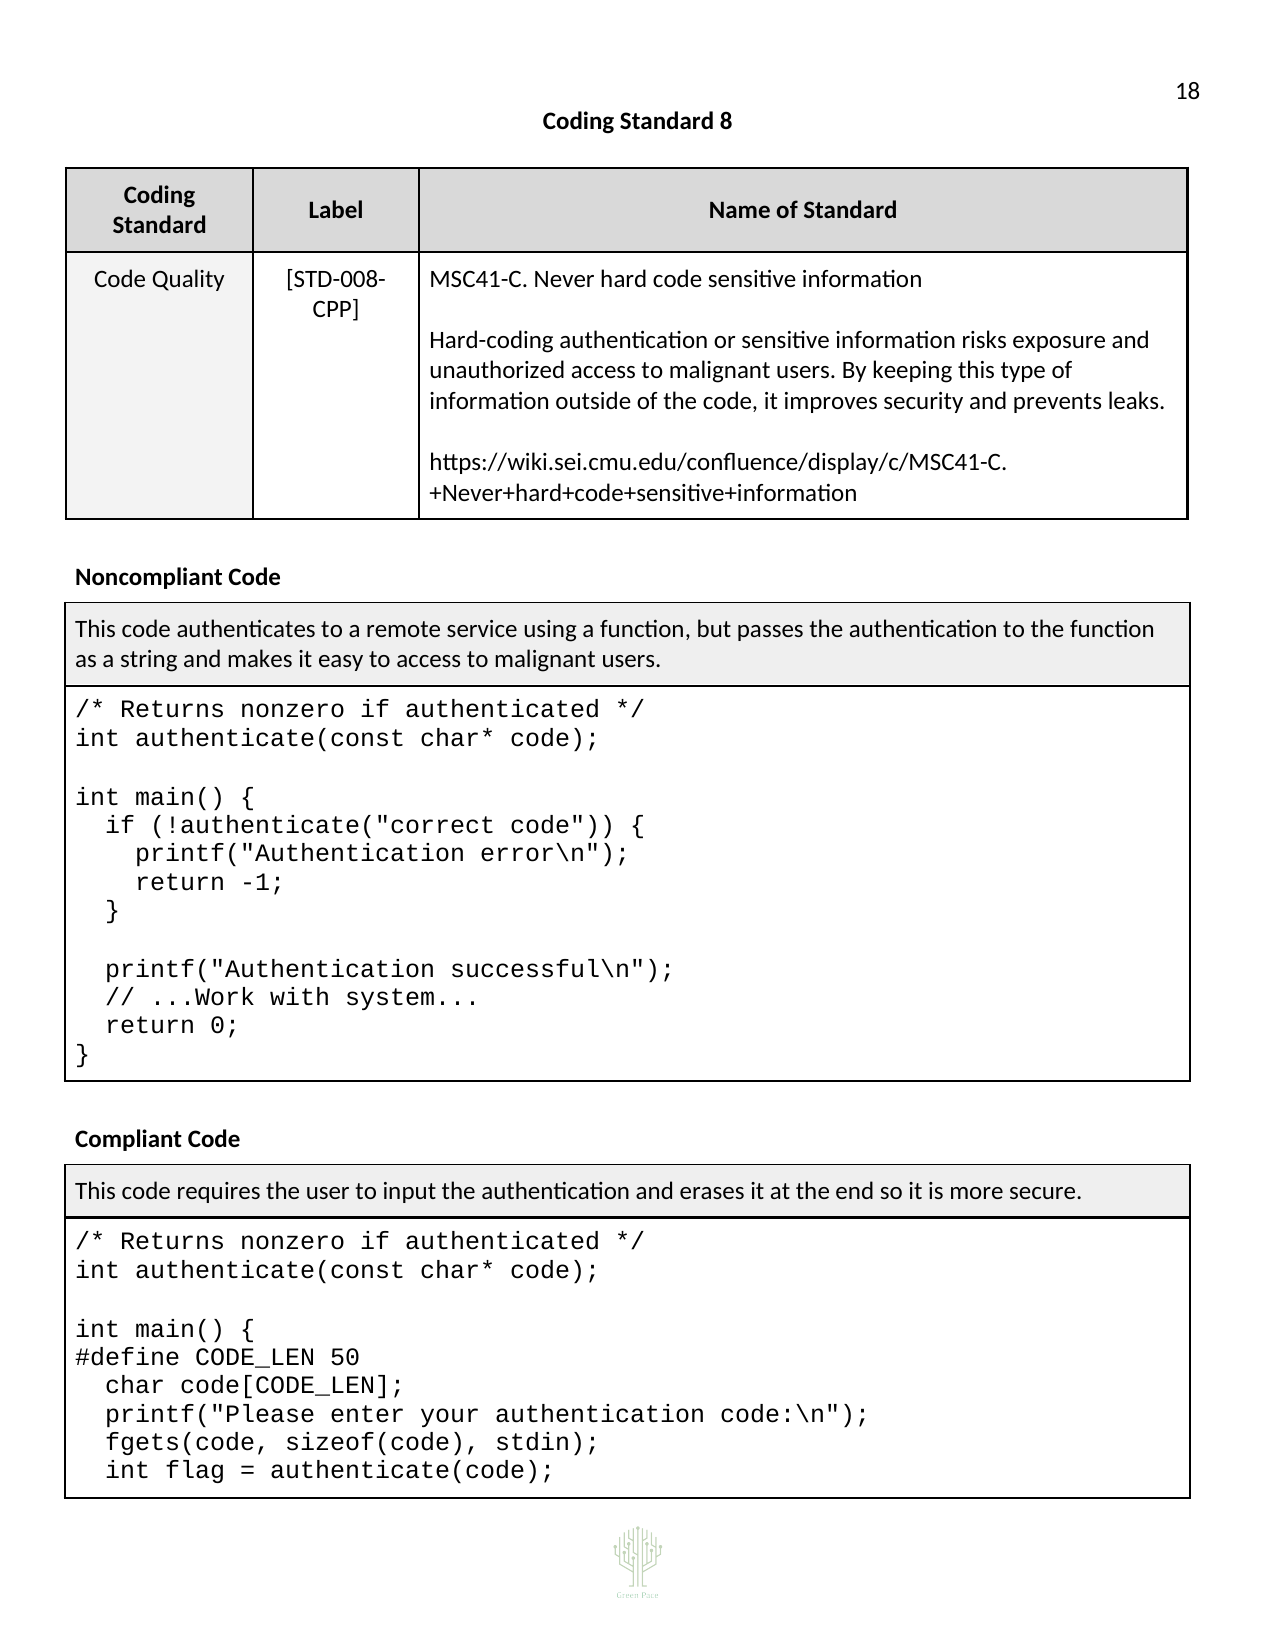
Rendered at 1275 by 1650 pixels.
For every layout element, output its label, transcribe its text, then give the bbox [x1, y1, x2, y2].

table_header Name of Standard [420, 169, 1186, 251]
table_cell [66, 1219, 1189, 1497]
table_cell This code requires the user to input the authentication and erases it at the end so it is more secure. [66, 1165, 1189, 1216]
table_cell [STD-008-CPP] [254, 253, 418, 518]
table_cell /* Returns nonzero if authenticated */ int authenticate(const char* code); int main() { if (!authenticate("correct code")) { printf("Authentication error\n"); return -1; } printf("Authentication successful\n"); // ...Work with system... return 0; } [66, 687, 1189, 1080]
subtitle Coding Standard 8 [75, 106, 1200, 136]
table_cell This code authenticates to a remote service using a function, but passes the authentication to the function as a string and makes it easy to access to malignant users. [66, 603, 1189, 684]
table_header Coding Standard [67, 169, 252, 251]
table_cell MSC41-C. Never hard code sensitive information Hard-coding authentication or sensitive information risks exposure and unauthorized access to malignant users. By keeping this type of information outside of the code, it improves security and prevents leaks. https://wiki.sei.cmu.edu/confluence/display/c/MSC41-C.+Never+hard+code+sensitive+information [420, 253, 1186, 518]
table_header Label [254, 169, 418, 251]
table_cell Code Quality [67, 253, 252, 518]
table_header Noncompliant Code [65, 550, 1189, 602]
table_header Compliant Code [65, 1113, 1189, 1164]
picture [605, 1521, 670, 1606]
